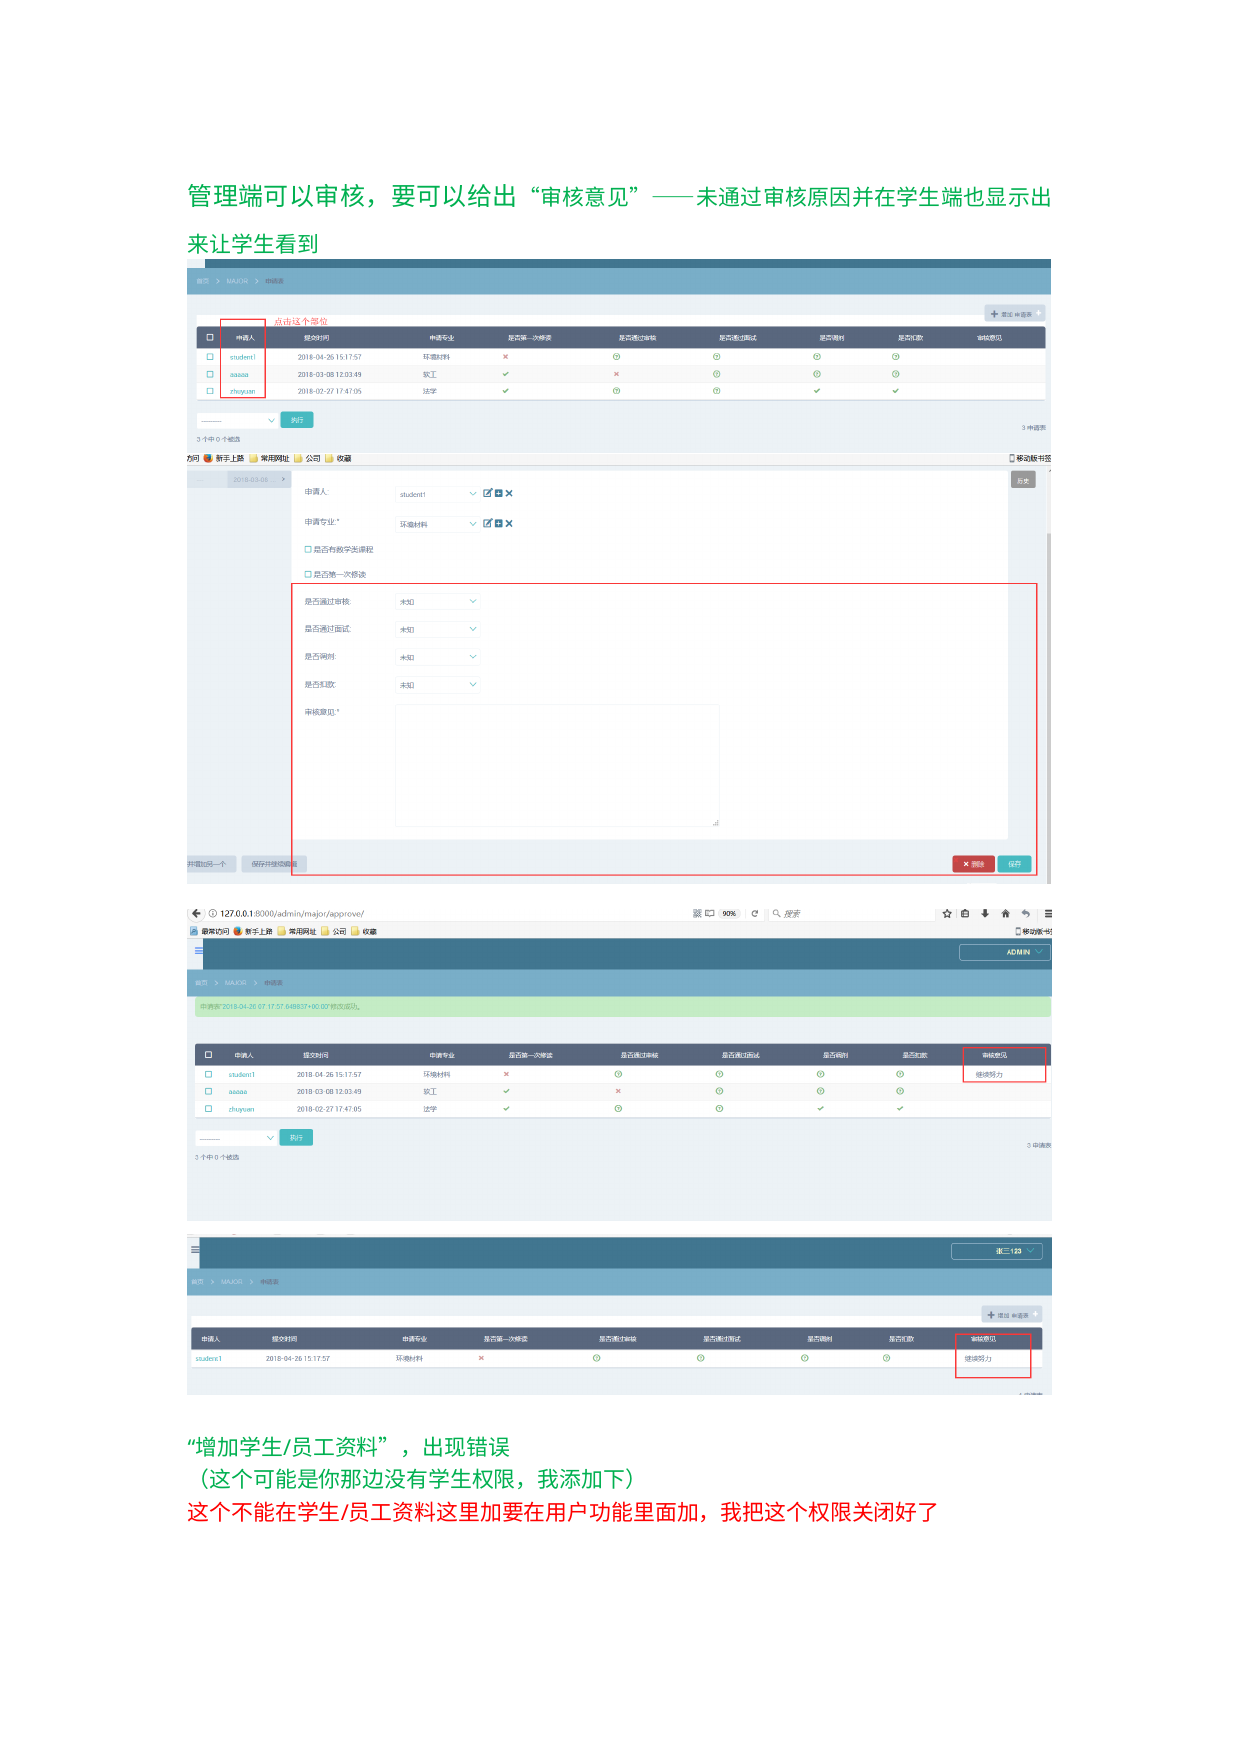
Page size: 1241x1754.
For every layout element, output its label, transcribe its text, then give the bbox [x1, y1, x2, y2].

text （这个可能是你那边没有学生权限，我添加下） [187, 1462, 1053, 1494]
text 管理端可以审核，要可以给出“审核意见”——未通过审核原因并在学生端也显示出来让学生看到 [187, 162, 1053, 259]
picture [187, 909, 1052, 1221]
picture [187, 454, 1051, 884]
picture [187, 1234, 1052, 1395]
text 这个不能在学生/员工资料这里加要在用户功能里面加，我把这个权限关闭好了 [187, 1494, 1053, 1527]
text “增加学生/员工资料”，出现错误 [187, 1429, 1053, 1462]
picture [187, 259, 1051, 453]
